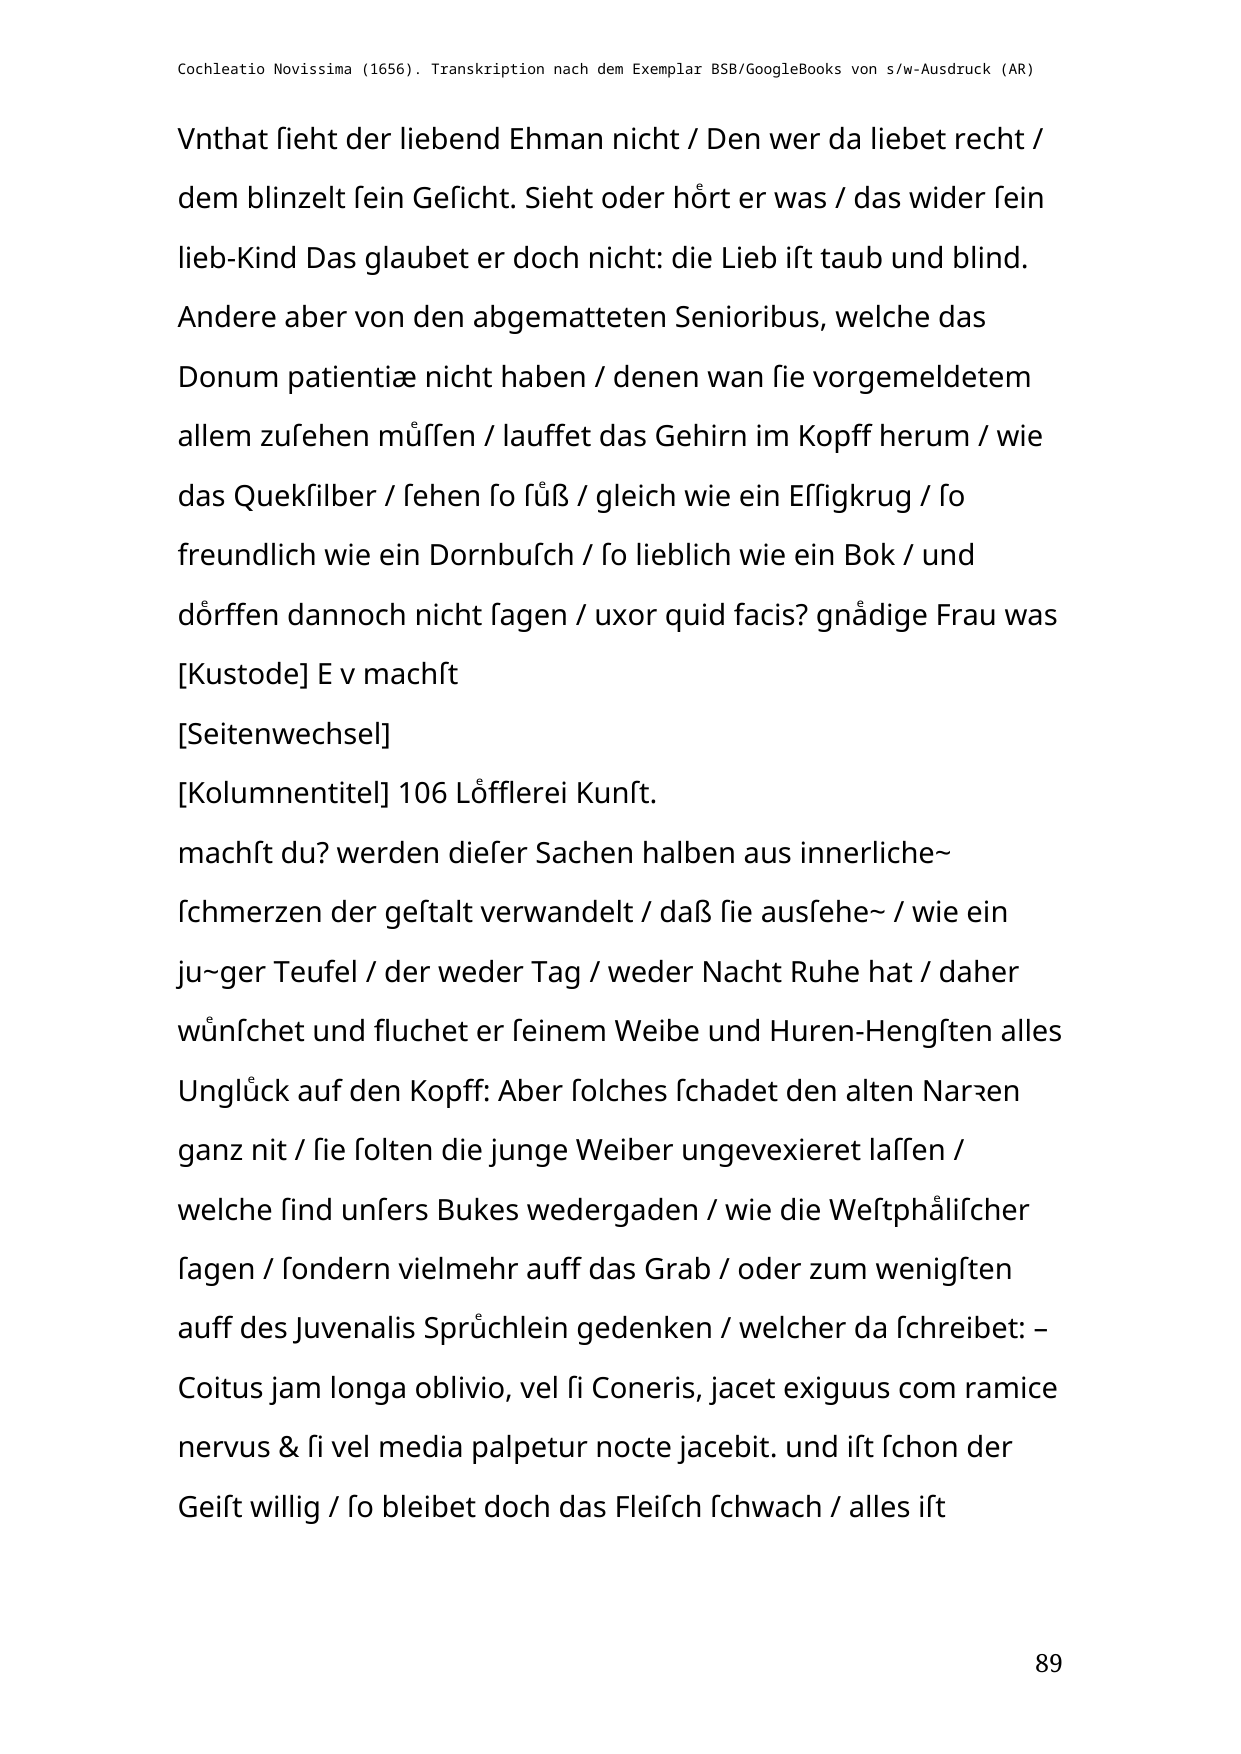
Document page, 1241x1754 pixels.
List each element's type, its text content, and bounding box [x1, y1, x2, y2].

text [177, 832, 1063, 1526]
text [Seitenwechsel] [177, 713, 1063, 753]
text [Kolumnentitel] 106 Loͤfflerei Kunſt. [177, 772, 1063, 812]
text [Kustode] E v machſt [177, 653, 1063, 693]
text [177, 118, 1063, 634]
